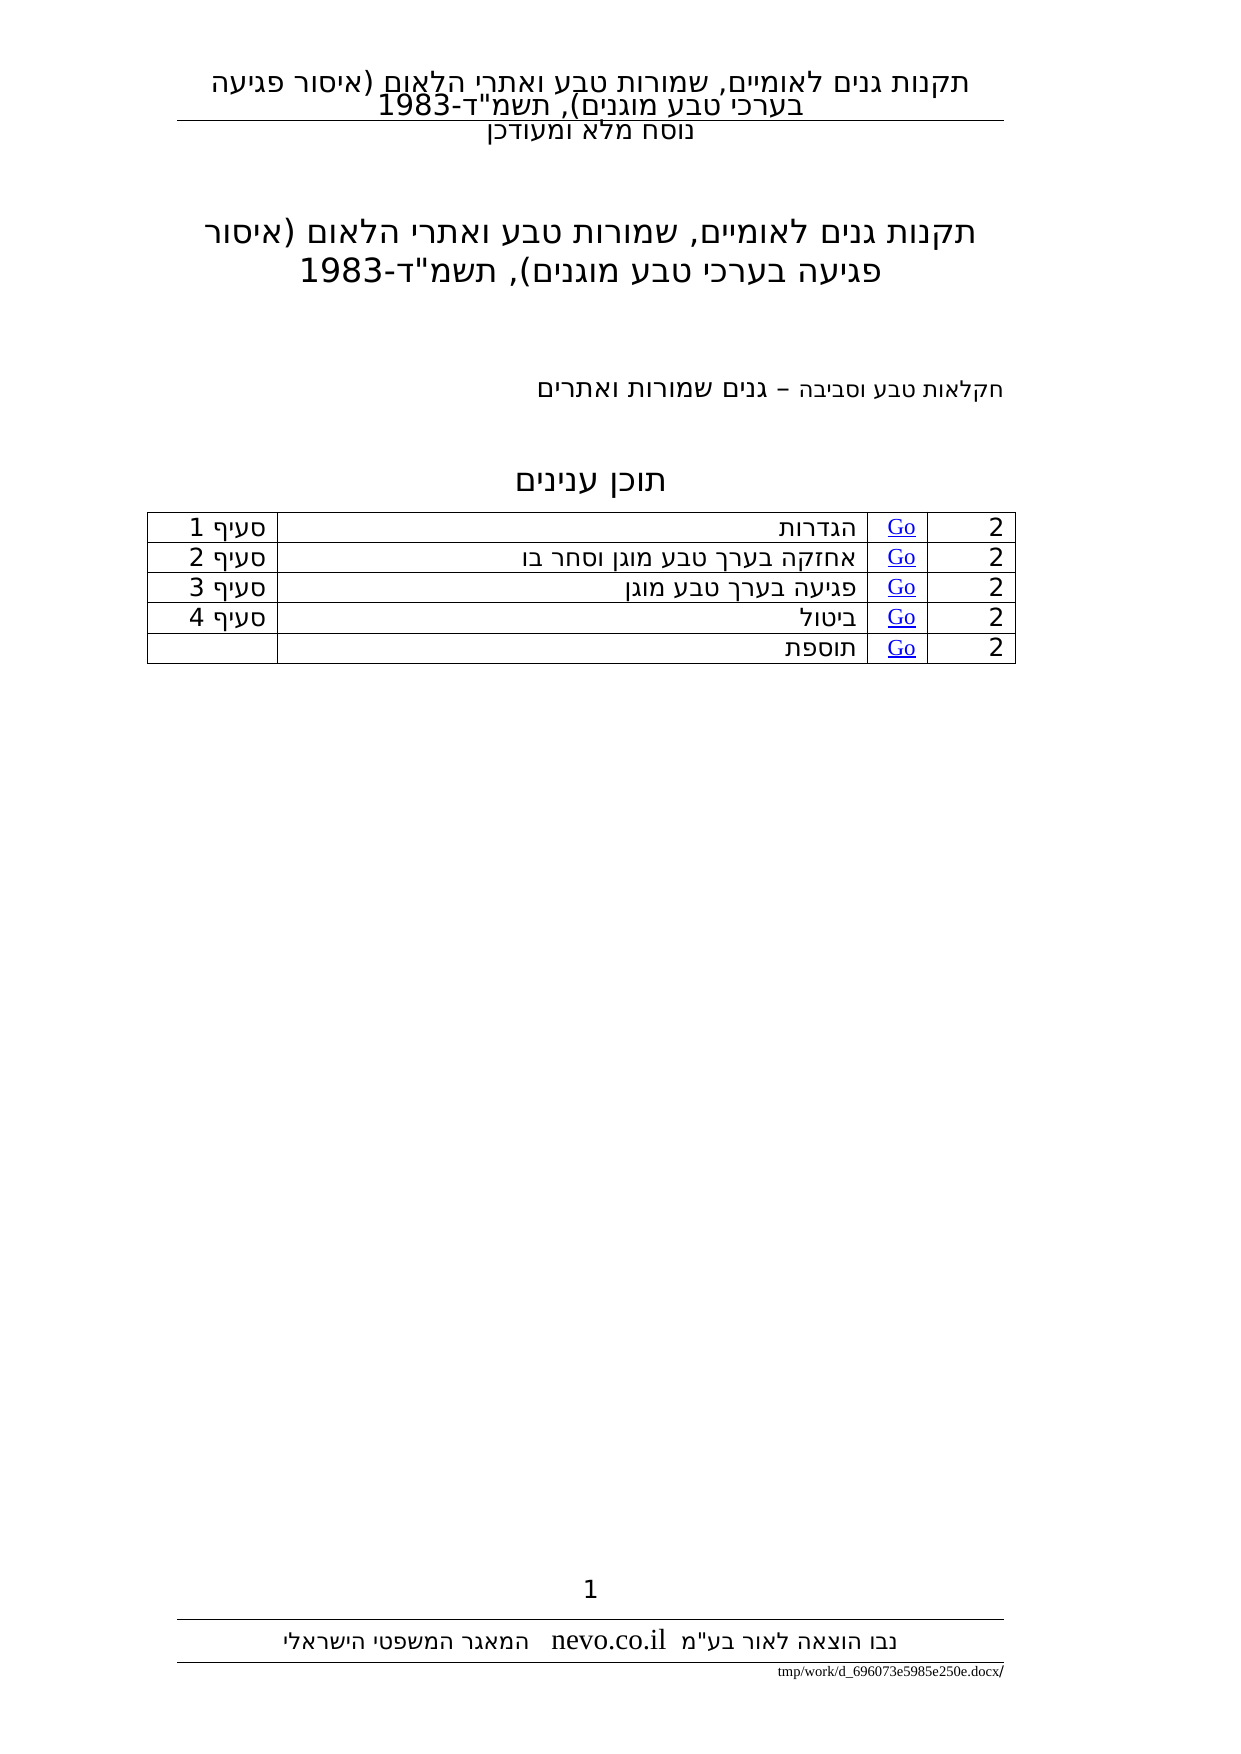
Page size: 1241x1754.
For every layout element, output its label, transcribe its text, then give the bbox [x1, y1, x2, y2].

table_cell סעיף 4 [148, 603, 277, 632]
table_header הגדרות [278, 513, 867, 542]
table_cell 2 [928, 603, 1015, 632]
text תוכן ענינים [177, 460, 1004, 499]
text חקלאות טבע וסביבה – גנים שמורות ואתרים [59, 373, 1004, 404]
table_header 2 [928, 513, 1015, 542]
table_cell תוספת [278, 634, 867, 663]
table_cell 2 [928, 634, 1015, 663]
table_cell פגיעה בערך טבע מוגן [278, 573, 867, 602]
table_cell Go [868, 603, 927, 632]
text תקנות גנים לאומיים, שמורות טבע ואתרי הלאום (איסור פגיעה בערכי טבע מוגנים), תשמ"ד-1983 [177, 212, 1004, 290]
table_cell Go [868, 543, 927, 572]
table_cell ביטול [278, 603, 867, 632]
table_cell 2 [928, 573, 1015, 602]
table_cell [148, 634, 277, 663]
table_cell אחזקה בערך טבע מוגן וסחר בו [278, 543, 867, 572]
table_cell סעיף 3 [148, 573, 277, 602]
table_cell Go [868, 634, 927, 663]
table_cell סעיף 2 [148, 543, 277, 572]
table_header Go [868, 513, 927, 542]
table_cell Go [868, 573, 927, 602]
table_cell 2 [928, 543, 1015, 572]
table_header סעיף 1 [148, 513, 277, 542]
